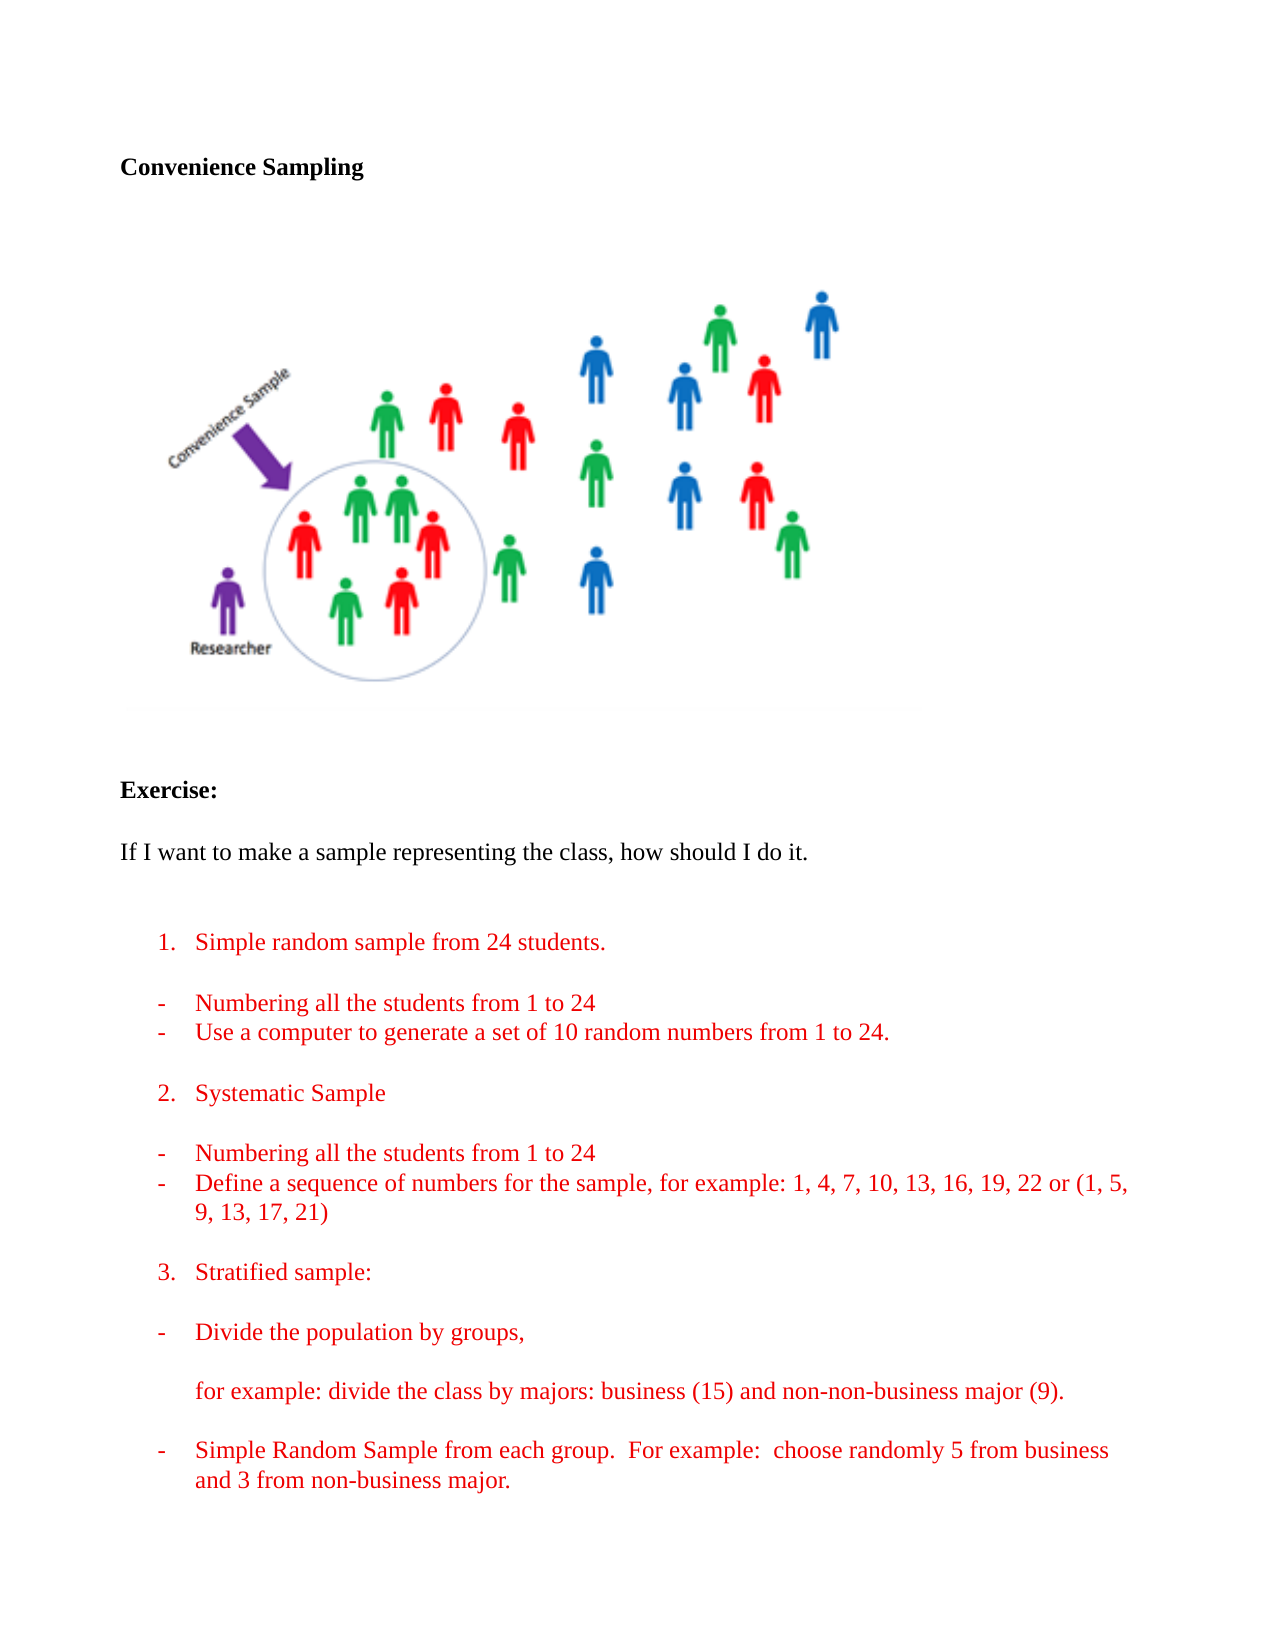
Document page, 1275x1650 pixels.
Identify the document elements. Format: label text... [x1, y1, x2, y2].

list Numbering all the students from 1 to 24 [157, 988, 1147, 1017]
text Convenience Sampling [120, 152, 1147, 181]
list Simple Random Sample from each group. For example: choose randomly 5 from business and 3 from non-business major. [157, 1435, 1147, 1494]
list Stratified sample: [157, 1257, 1147, 1285]
list Systematic Sample [157, 1078, 1147, 1107]
list Simple random sample from 24 students. [157, 927, 1147, 956]
picture [126, 214, 922, 711]
list Use a computer to generate a set of 10 random numbers from 1 to 24. [157, 1017, 1147, 1046]
text Exercise: [120, 775, 1147, 803]
text If I want to make a sample representing the class, how should I do it. [120, 837, 1147, 866]
list Define a sequence of numbers for the sample, for example: 1, 4, 7, 10, 13, 16, 19, 22 or (1, 5, 9, 13, 17, 21) [157, 1168, 1147, 1256]
list Divide the population by groups, for example: divide the class by majors: business (15) and non-non-business major (9). [157, 1317, 1147, 1434]
list Numbering all the students from 1 to 24 [157, 1138, 1147, 1167]
